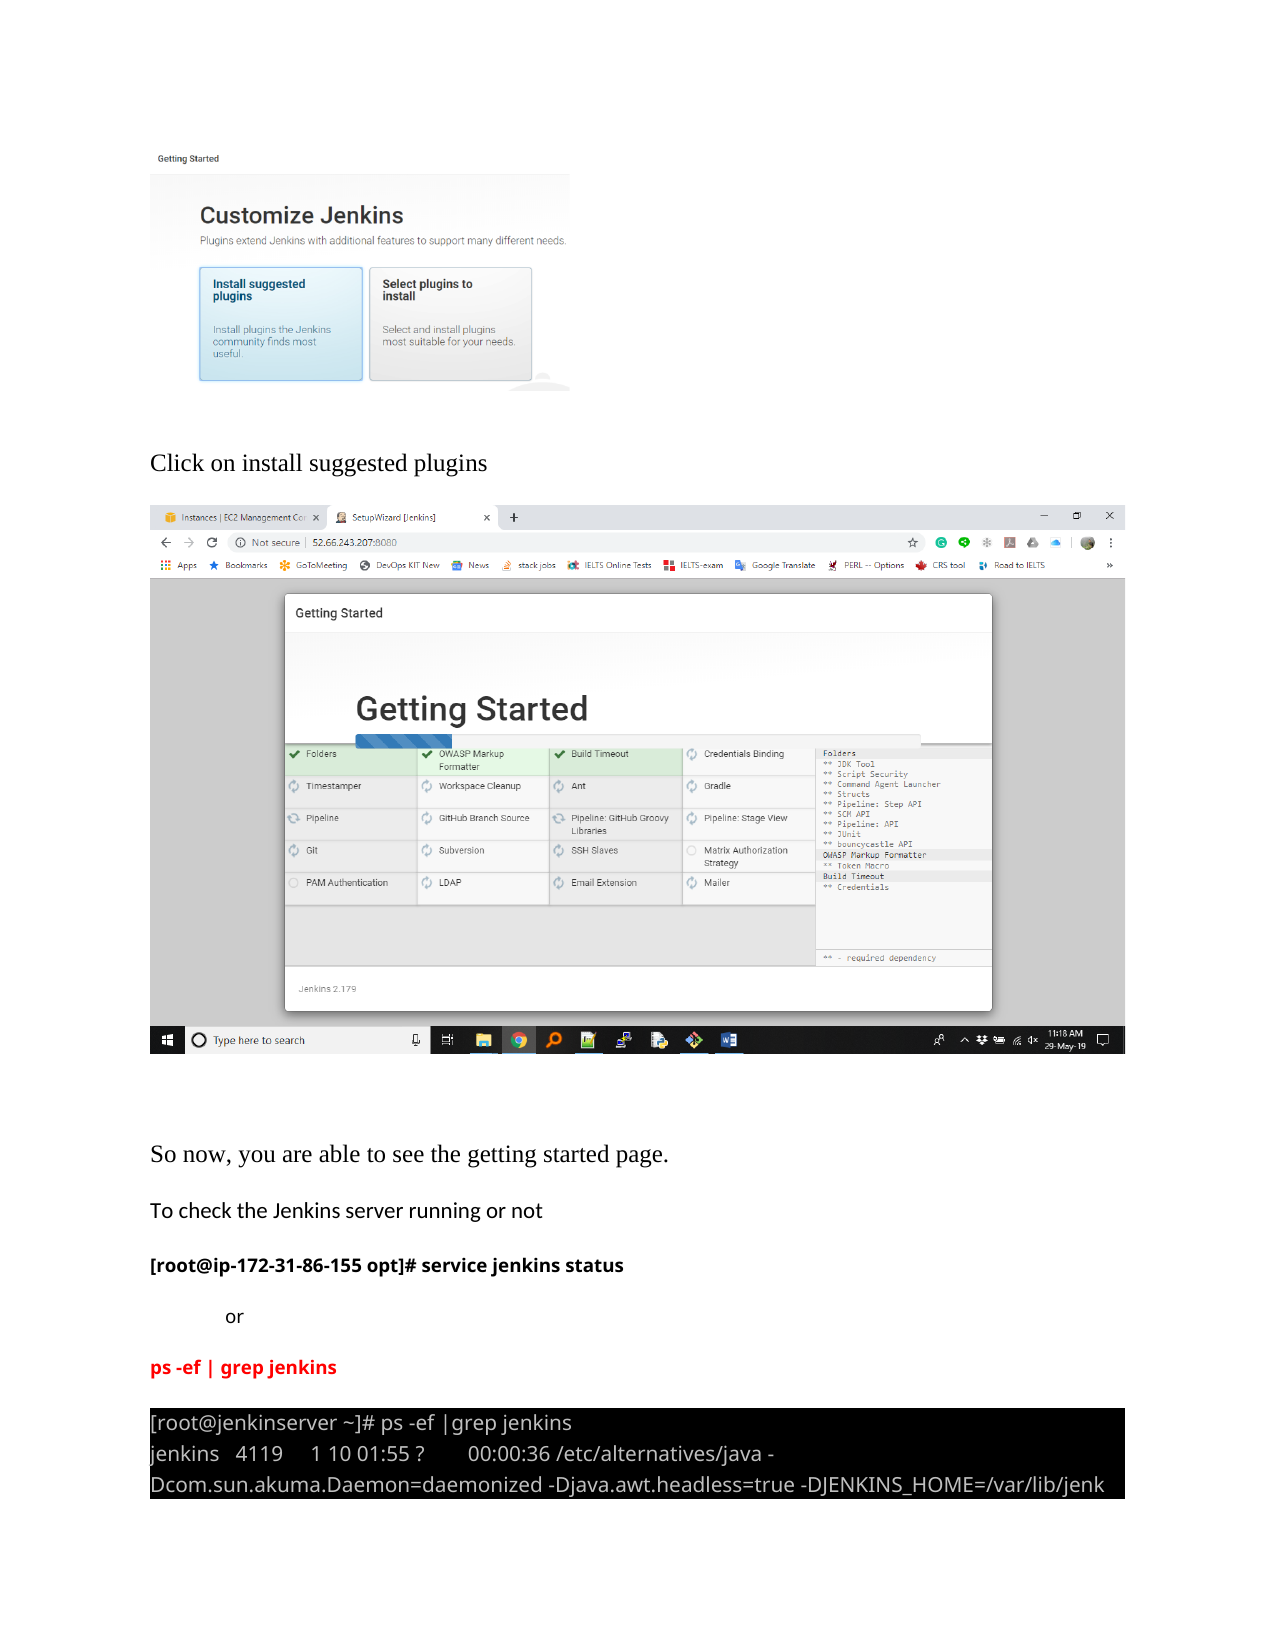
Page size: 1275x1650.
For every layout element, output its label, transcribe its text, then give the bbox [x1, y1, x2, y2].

text or [225, 1303, 1125, 1329]
text jenkins 4119 1 10 01:55 ? 00:00:36 /etc/alternatives/java -Dcom.sun.akuma.Daemon=daemonized -Djava.awt.headless=true -DJENKINS_HOME=/var/lib/jenk [150, 1439, 1125, 1499]
picture [150, 505, 1125, 1054]
picture [150, 150, 570, 391]
text ps -ef | grep jenkins [150, 1354, 1125, 1380]
text [root@jenkinserver ~]# ps -ef |grep jenkins [150, 1408, 1125, 1436]
text So now, you are able to see the getting started page. [150, 1139, 1125, 1168]
text Click on install suggested plugins [150, 448, 1125, 476]
text To check the Jenkins server running or not [150, 1196, 1125, 1224]
text [root@ip-172-31-86-155 opt]# service jenkins status [150, 1252, 1125, 1278]
